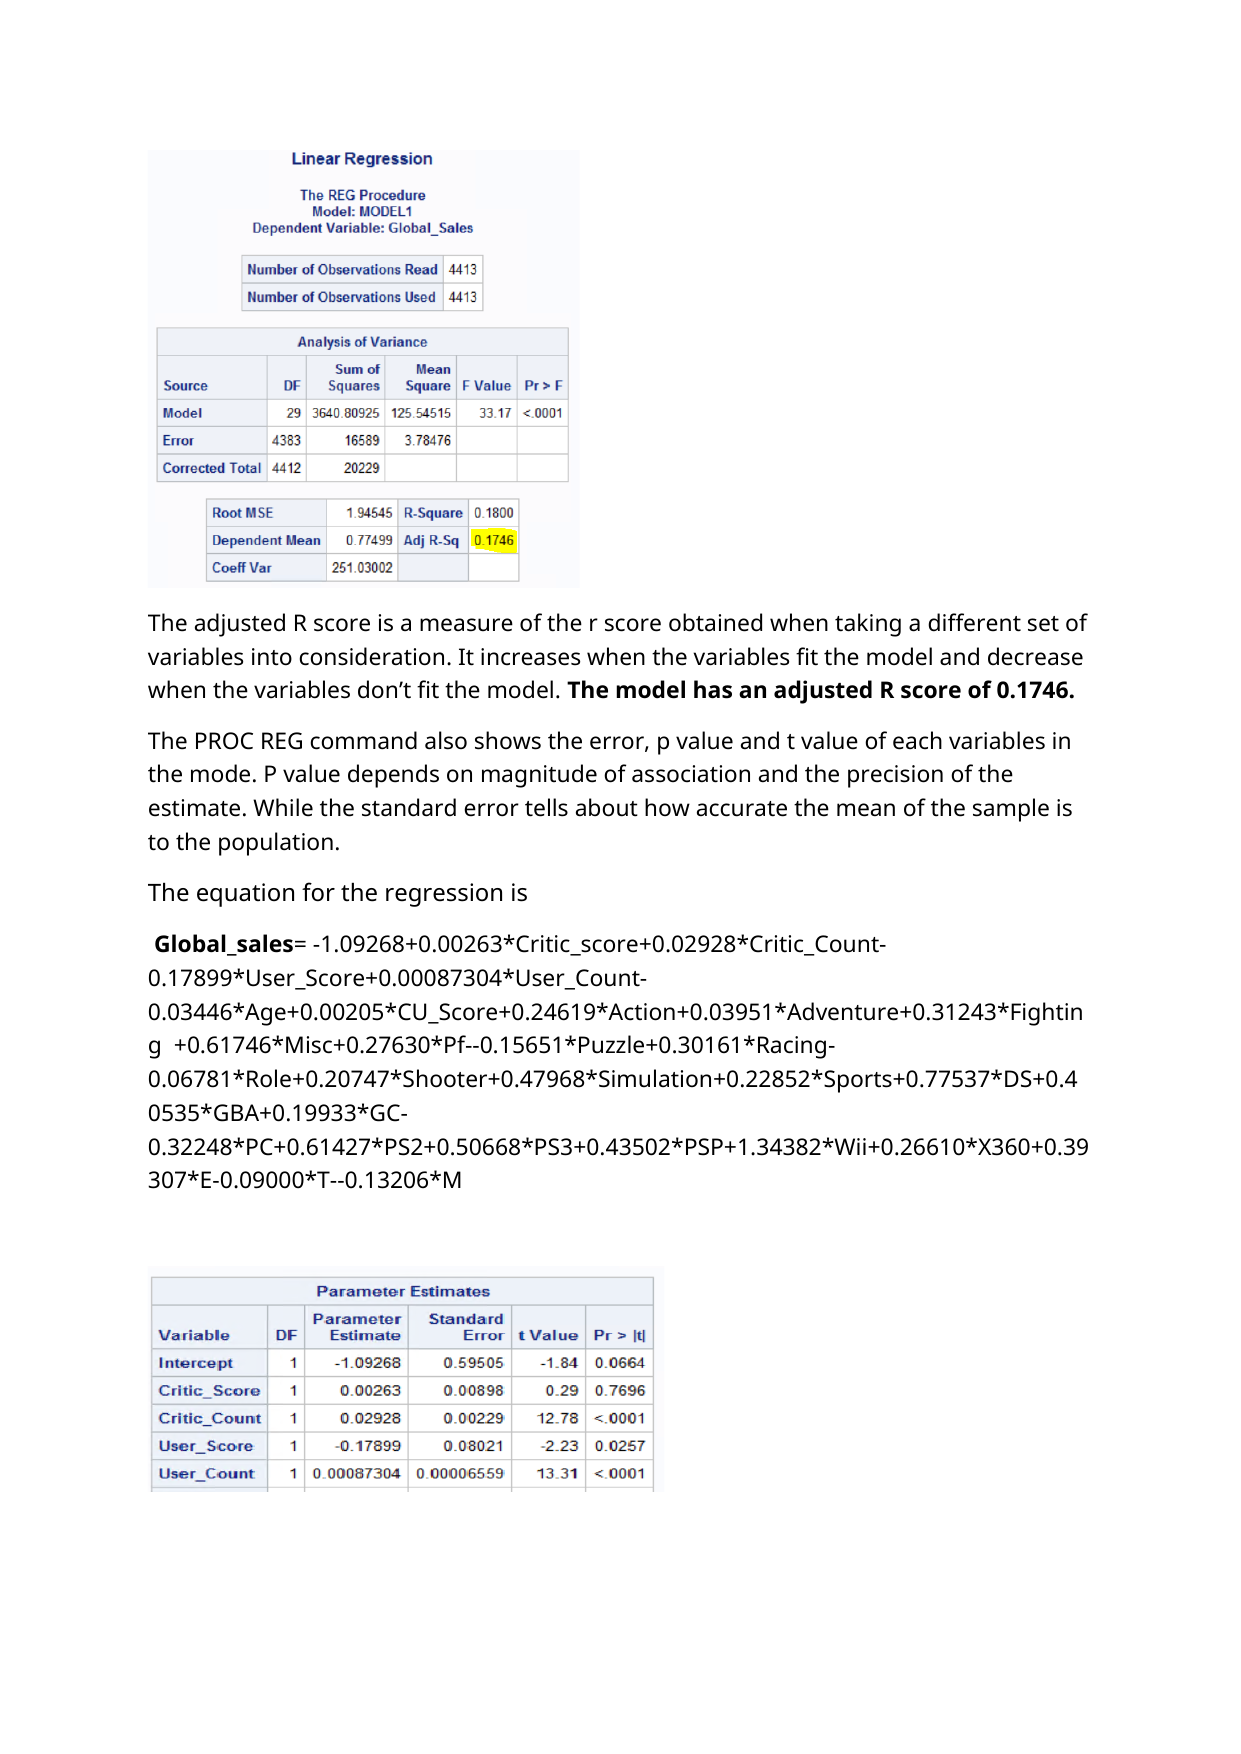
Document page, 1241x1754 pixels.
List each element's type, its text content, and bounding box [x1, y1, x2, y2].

text The equation for the regression is [148, 876, 1090, 909]
picture [147, 150, 580, 588]
text The adjusted R score is a measure of the r score obtained when taking a different set of variables into consideration. It increases when the variables fit the model and decrease when the variables don’t fit the model. The model has an adjusted R score of 0.1746. [148, 607, 1090, 705]
text Global_sales= -1.09268+0.00263*Critic_score+0.02928*Critic_Count-0.17899*User_Score+0.00087304*User_Count-0.03446*Age+0.00205*CU_Score+0.24619*Action+0.03951*Adventure+0.31243*Fighting +0.61746*Misc+0.27630*Pf--0.15651*Puzzle+0.30161*Racing-0.06781*Role+0.20747*Shooter+0.47968*Simulation+0.22852*Sports+0.77537*DS+0.40535*GBA+0.19933*GC-0.32248*PC+0.61427*PS2+0.50668*PS3+0.43502*PSP+1.34382*Wii+0.26610*X360+0.39307*E-0.09000*T--0.13206*M [148, 928, 1090, 1196]
text The PROC REG command also shows the error, p value and t value of each variables in the mode. P value depends on magnitude of association and the precision of the estimate. While the standard error tells about how accurate the mean of the sample is to the population. [148, 724, 1090, 857]
picture [147, 1266, 665, 1492]
